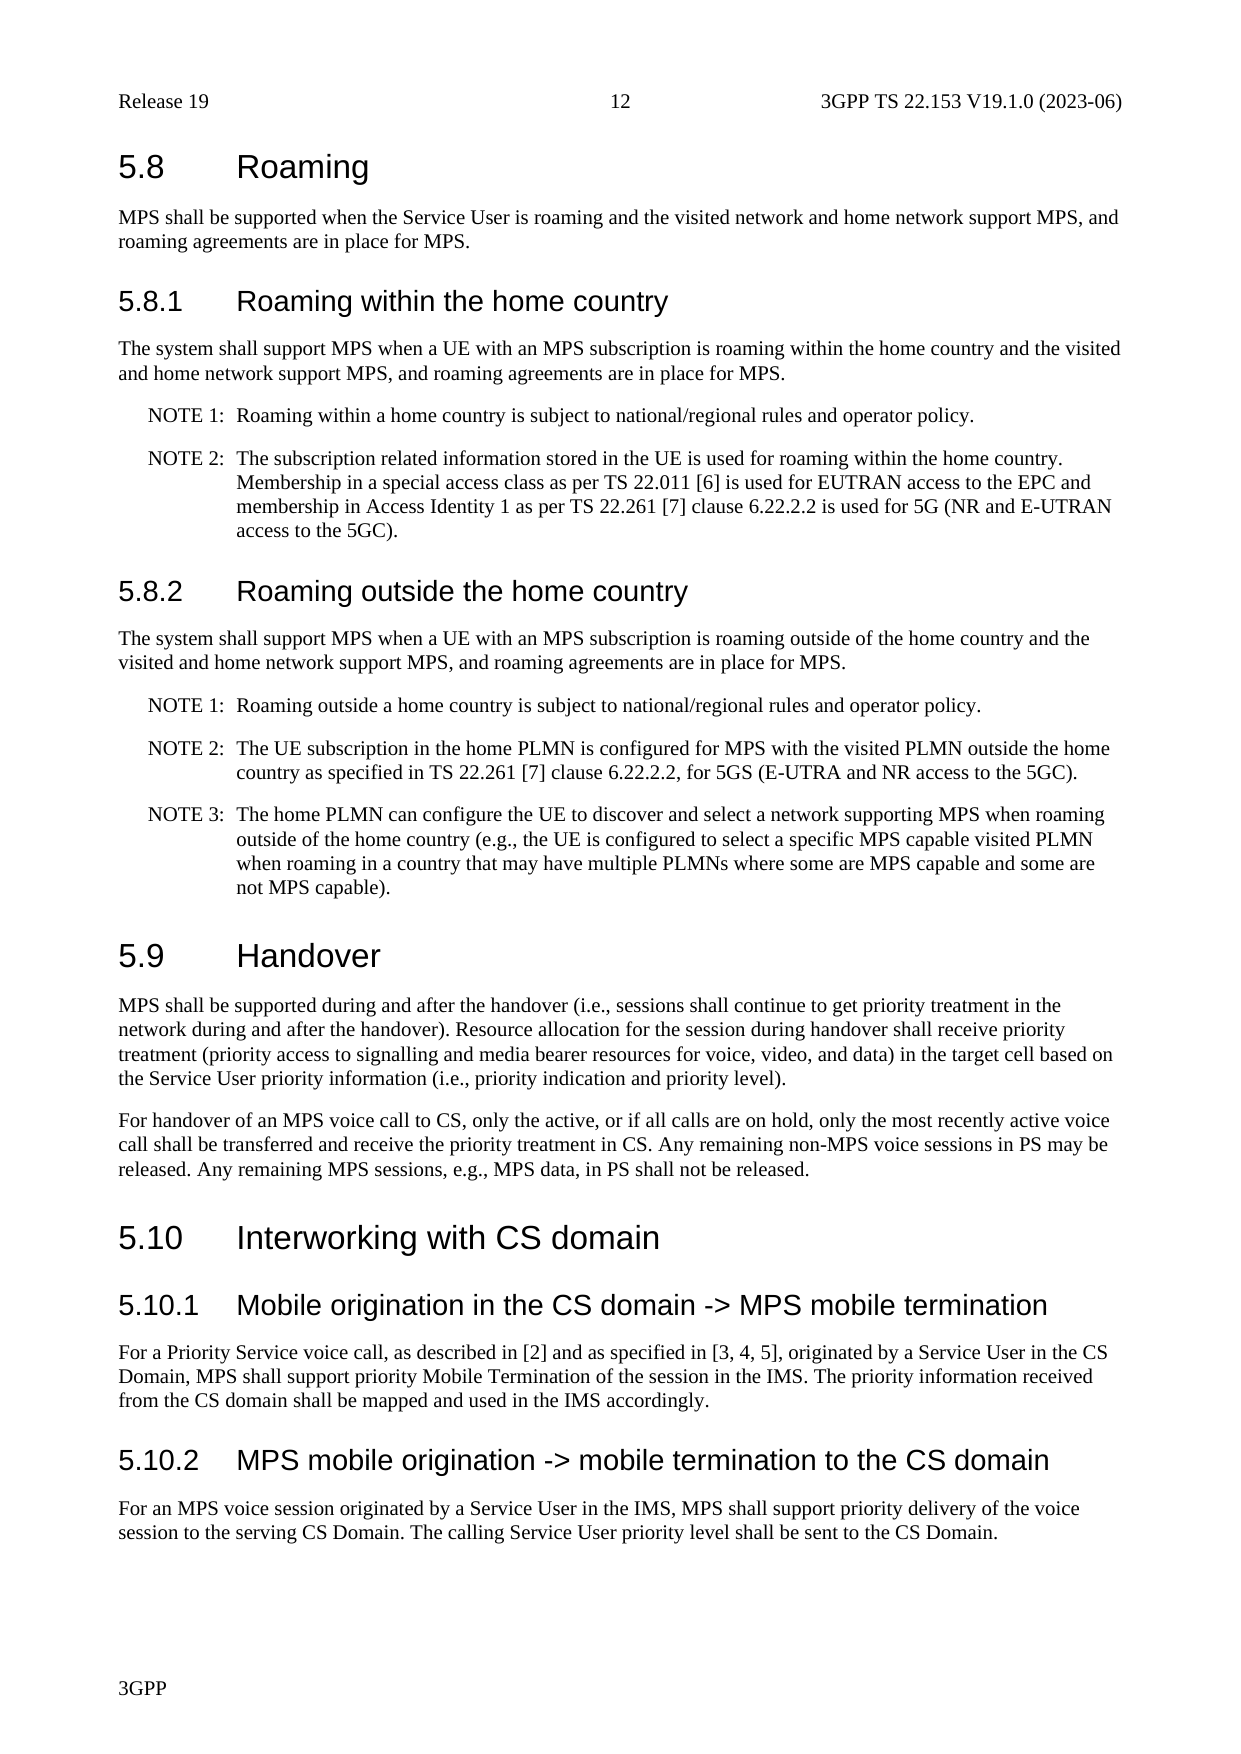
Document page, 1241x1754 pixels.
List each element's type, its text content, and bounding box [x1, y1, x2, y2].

text NOTE 1: Roaming outside a home country is subject to national/regional rules and operator policy. [148, 693, 1122, 717]
text NOTE 2: The subscription related information stored in the UE is used for roaming within the home country. Membership in a special access class as per TS 22.011 [6] is used for EUTRAN access to the EPC and membership in Access Identity 1 as per TS 22.261 [7] clause 6.22.2.2 is used for 5G (NR and E-UTRAN access to the 5GC). [148, 446, 1122, 542]
text For an MPS voice session originated by a Service User in the IMS, MPS shall support priority delivery of the voice session to the serving CS Domain. The calling Service User priority level shall be sent to the CS Domain. [118, 1496, 1122, 1544]
subtitle 5.8 Roaming [118, 147, 1122, 186]
subtitle 5.8.2 Roaming outside the home country [118, 573, 1122, 607]
text MPS shall be supported when the Service User is roaming and the visited network and home network support MPS, and roaming agreements are in place for MPS. [118, 205, 1122, 253]
subtitle 5.10 Interworking with CS domain [118, 1218, 1122, 1256]
text MPS shall be supported during and after the handover (i.e., sessions shall continue to get priority treatment in the network during and after the handover). Resource allocation for the session during handover shall receive priority treatment (priority access to signalling and media bearer resources for voice, video, and data) in the target cell based on the Service User priority information (i.e., priority indication and priority level). [118, 993, 1122, 1089]
text For a Priority Service voice call, as described in [2] and as specified in [3, 4, 5], originated by a Service User in the CS Domain, MPS shall support priority Mobile Termination of the session in the IMS. The priority information received from the CS domain shall be mapped and used in the IMS accordingly. [118, 1340, 1122, 1412]
text The system shall support MPS when a UE with an MPS subscription is roaming within the home country and the visited and home network support MPS, and roaming agreements are in place for MPS. [118, 336, 1122, 384]
subtitle 5.8.1 Roaming within the home country [118, 284, 1122, 318]
subtitle 5.10.2 MPS mobile origination -> mobile termination to the CS domain [118, 1443, 1122, 1477]
text NOTE 2: The UE subscription in the home PLMN is configured for MPS with the visited PLMN outside the home country as specified in TS 22.261 [7] clause 6.22.2.2, for 5GS (E-UTRA and NR access to the 5GC). [148, 736, 1122, 784]
text For handover of an MPS voice call to CS, only the active, or if all calls are on hold, only the most recently active voice call shall be transferred and receive the priority treatment in CS. Any remaining non-MPS voice sessions in PS may be released. Any remaining MPS sessions, e.g., MPS data, in PS shall not be released. [118, 1108, 1122, 1181]
text NOTE 3: The home PLMN can configure the UE to discover and select a network supporting MPS when roaming outside of the home country (e.g., the UE is configured to select a specific MPS capable visited PLMN when roaming in a country that may have multiple PLMNs where some are MPS capable and some are not MPS capable). [148, 802, 1122, 899]
subtitle 5.9 Handover [118, 936, 1122, 974]
text NOTE 1: Roaming within a home country is subject to national/regional rules and operator policy. [148, 403, 1122, 427]
subtitle 5.10.1 Mobile origination in the CS domain -> MPS mobile termination [118, 1288, 1122, 1321]
text The system shall support MPS when a UE with an MPS subscription is roaming outside of the home country and the visited and home network support MPS, and roaming agreements are in place for MPS. [118, 626, 1122, 674]
